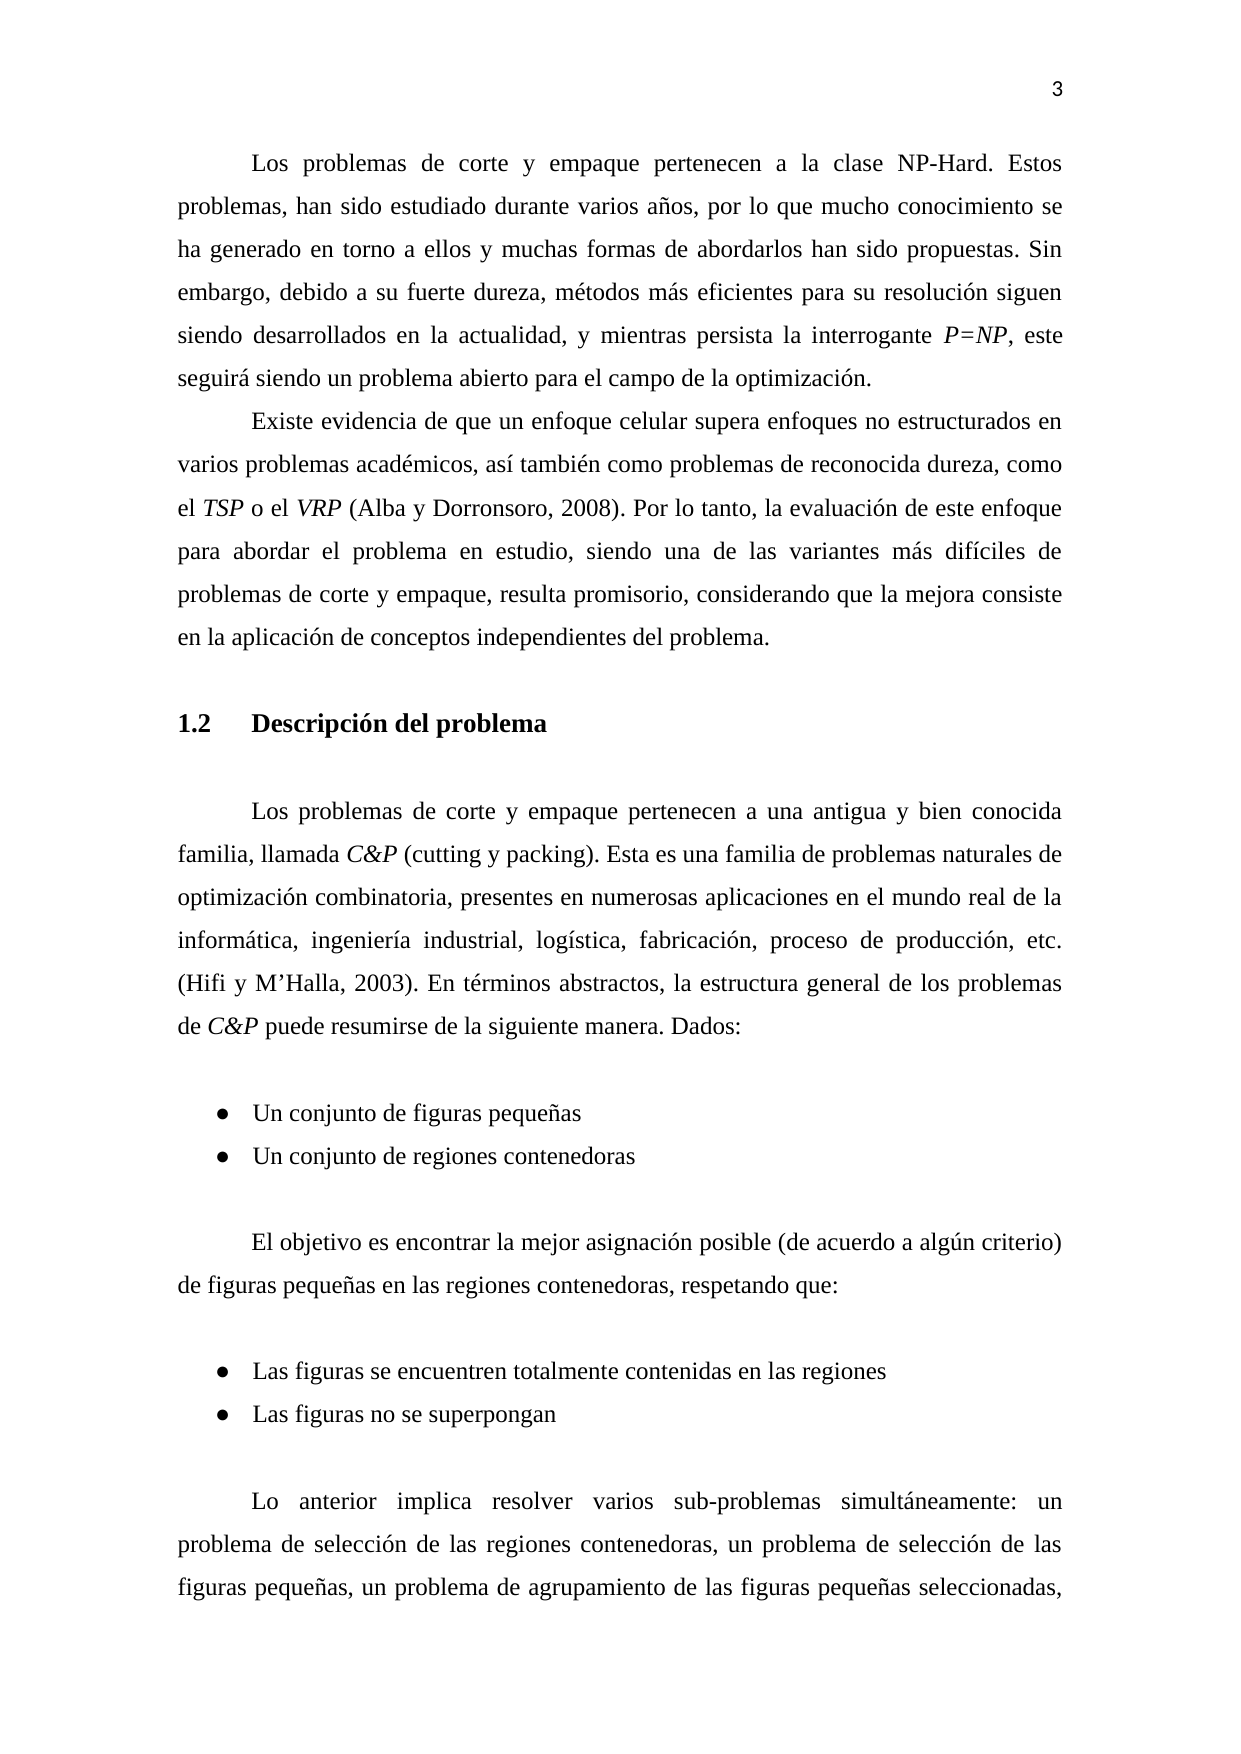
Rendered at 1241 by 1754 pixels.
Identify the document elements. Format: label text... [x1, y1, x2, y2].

text El objetivo es encontrar la mejor asignación posible (de acuerdo a algún criterio) de figuras pequeñas en las regiones contenedoras, respetando que: [177, 1227, 1063, 1299]
text Existe evidencia de que un enfoque celular supera enfoques no estructurados en varios problemas académicos, así también como problemas de reconocida dureza, como el TSP o el VRP (Alba y Dorronsoro, 2008). Por lo tanto, la evaluación de este enfoque para abordar el problema en estudio, siendo una de las variantes más difíciles de problemas de corte y empaque, resulta promisorio, considerando que la mejora consiste en la aplicación de conceptos independientes del problema. [177, 406, 1063, 651]
list Un conjunto de regiones contenedoras [215, 1141, 1063, 1169]
list Un conjunto de figuras pequeñas [215, 1098, 1063, 1126]
subtitle 1.2 Descripción del problema [177, 707, 1063, 738]
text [177, 1486, 1063, 1601]
text Los problemas de corte y empaque pertenecen a la clase NP-Hard. Estos problemas, han sido estudiado durante varios años, por lo que mucho conocimiento se ha generado en torno a ellos y muchas formas de abordarlos han sido propuestas. Sin embargo, debido a su fuerte dureza, métodos más eficientes para su resolución siguen siendo desarrollados en la actualidad, y mientras persista la interrogante P=NP, este seguirá siendo un problema abierto para el campo de la optimización. [177, 148, 1063, 392]
list Las figuras no se superpongan [215, 1399, 1063, 1428]
list Las figuras se encuentren totalmente contenidas en las regiones [215, 1356, 1063, 1385]
text Los problemas de corte y empaque pertenecen a una antigua y bien conocida familia, llamada C&P (cutting y packing). Esta es una familia de problemas naturales de optimización combinatoria, presentes en numerosas aplicaciones en el mundo real de la informática, ingeniería industrial, logística, fabricación, proceso de producción, etc. (Hifi y M’Halla, 2003). En términos abstractos, la estructura general de los problemas de C&P puede resumirse de la siguiente manera. Dados: [177, 796, 1063, 1040]
